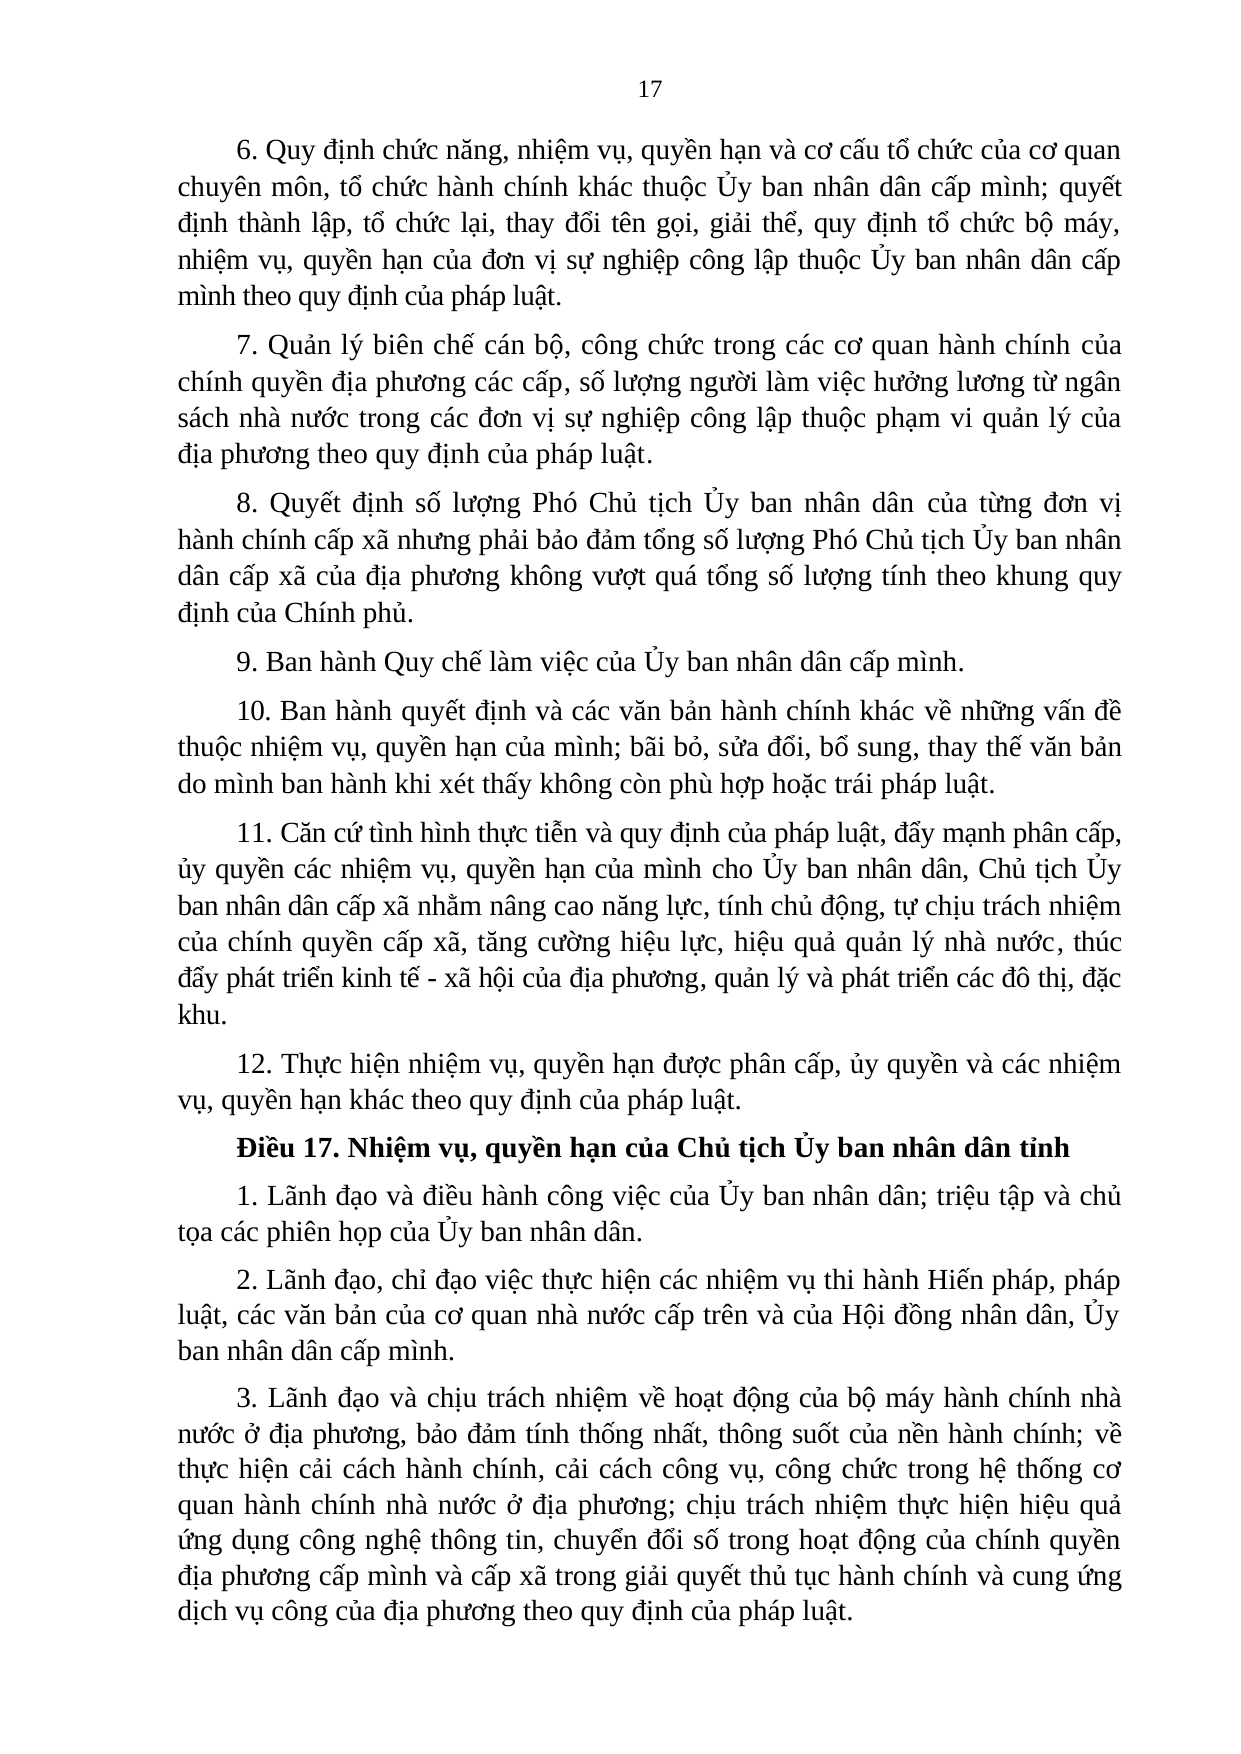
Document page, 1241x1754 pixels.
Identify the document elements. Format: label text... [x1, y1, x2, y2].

text 11. Căn cứ tình hình thực tiễn và quy định của pháp luật, đẩy mạnh phân cấp, ủy quyền các nhiệm vụ, quyền hạn của mình cho Ủy ban nhân dân, Chủ tịch Ủy ban nhân dân cấp xã nhằm nâng cao năng lực, tính chủ động, tự chịu trách nhiệm của chính quyền cấp xã, tăng cường hiệu lực, hiệu quả quản lý nhà nước, thúc đẩy phát triển kinh tế - xã hội của địa phương, quản lý và phát triển các đô thị, đặc khu. [177, 813, 1122, 1032]
text 8. Quyết định số lượng Phó Chủ tịch Ủy ban nhân dân của từng đơn vị hành chính cấp xã nhưng phải bảo đảm tổng số lượng Phó Chủ tịch Ủy ban nhân dân cấp xã của địa phương không vượt quá tổng số lượng tính theo khung quy định của Chính phủ. [177, 484, 1122, 629]
text 6. Quy định chức năng, nhiệm vụ, quyền hạn và cơ cấu tổ chức của cơ quan chuyên môn, tổ chức hành chính khác thuộc Ủy ban nhân dân cấp mình; quyết định thành lập, tổ chức lại, thay đổi tên gọi, giải thể, quy định tổ chức bộ máy, nhiệm vụ, quyền hạn của đơn vị sự nghiệp công lập thuộc Ủy ban nhân dân cấp mình theo quy định của pháp luật. [177, 131, 1122, 313]
text 10. Ban hành quyết định và các văn bản hành chính khác về những vấn đề thuộc nhiệm vụ, quyền hạn của mình; bãi bỏ, sửa đổi, bổ sung, thay thế văn bản do mình ban hành khi xét thấy không còn phù hợp hoặc trái pháp luật. [177, 691, 1122, 800]
text 9. Ban hành Quy chế làm việc của Ủy ban nhân dân cấp mình. [177, 642, 1122, 678]
text 7. Quản lý biên chế cán bộ, công chức trong các cơ quan hành chính của chính quyền địa phương các cấp, số lượng người làm việc hưởng lương từ ngân sách nhà nước trong các đơn vị sự nghiệp công lập thuộc phạm vi quản lý của địa phương theo quy định của pháp luật. [177, 325, 1122, 471]
text 3. Lãnh đạo và chịu trách nhiệm về hoạt động của bộ máy hành chính nhà nước ở địa phương, bảo đảm tính thống nhất, thông suốt của nền hành chính; về thực hiện cải cách hành chính, cải cách công vụ, công chức trong hệ thống cơ quan hành chính nhà nước ở địa phương; chịu trách nhiệm thực hiện hiệu quả ứng dụng công nghệ thông tin, chuyển đổi số trong hoạt động của chính quyền địa phương cấp mình và cấp xã trong giải quyết thủ tục hành chính và cung ứng dịch vụ công của địa phương theo quy định của pháp luật. [177, 1379, 1122, 1627]
text 1. Lãnh đạo và điều hành công việc của Ủy ban nhân dân; triệu tập và chủ tọa các phiên họp của Ủy ban nhân dân. [177, 1177, 1122, 1248]
text 2. Lãnh đạo, chỉ đạo việc thực hiện các nhiệm vụ thi hành Hiến pháp, pháp luật, các văn bản của cơ quan nhà nước cấp trên và của Hội đồng nhân dân, Ủy ban nhân dân cấp mình. [177, 1261, 1122, 1367]
text Điều 17. Nhiệm vụ, quyền hạn của Chủ tịch Ủy ban nhân dân tỉnh [177, 1129, 1122, 1165]
text 12. Thực hiện nhiệm vụ, quyền hạn được phân cấp, ủy quyền và các nhiệm vụ, quyền hạn khác theo quy định của pháp luật. [177, 1044, 1122, 1117]
